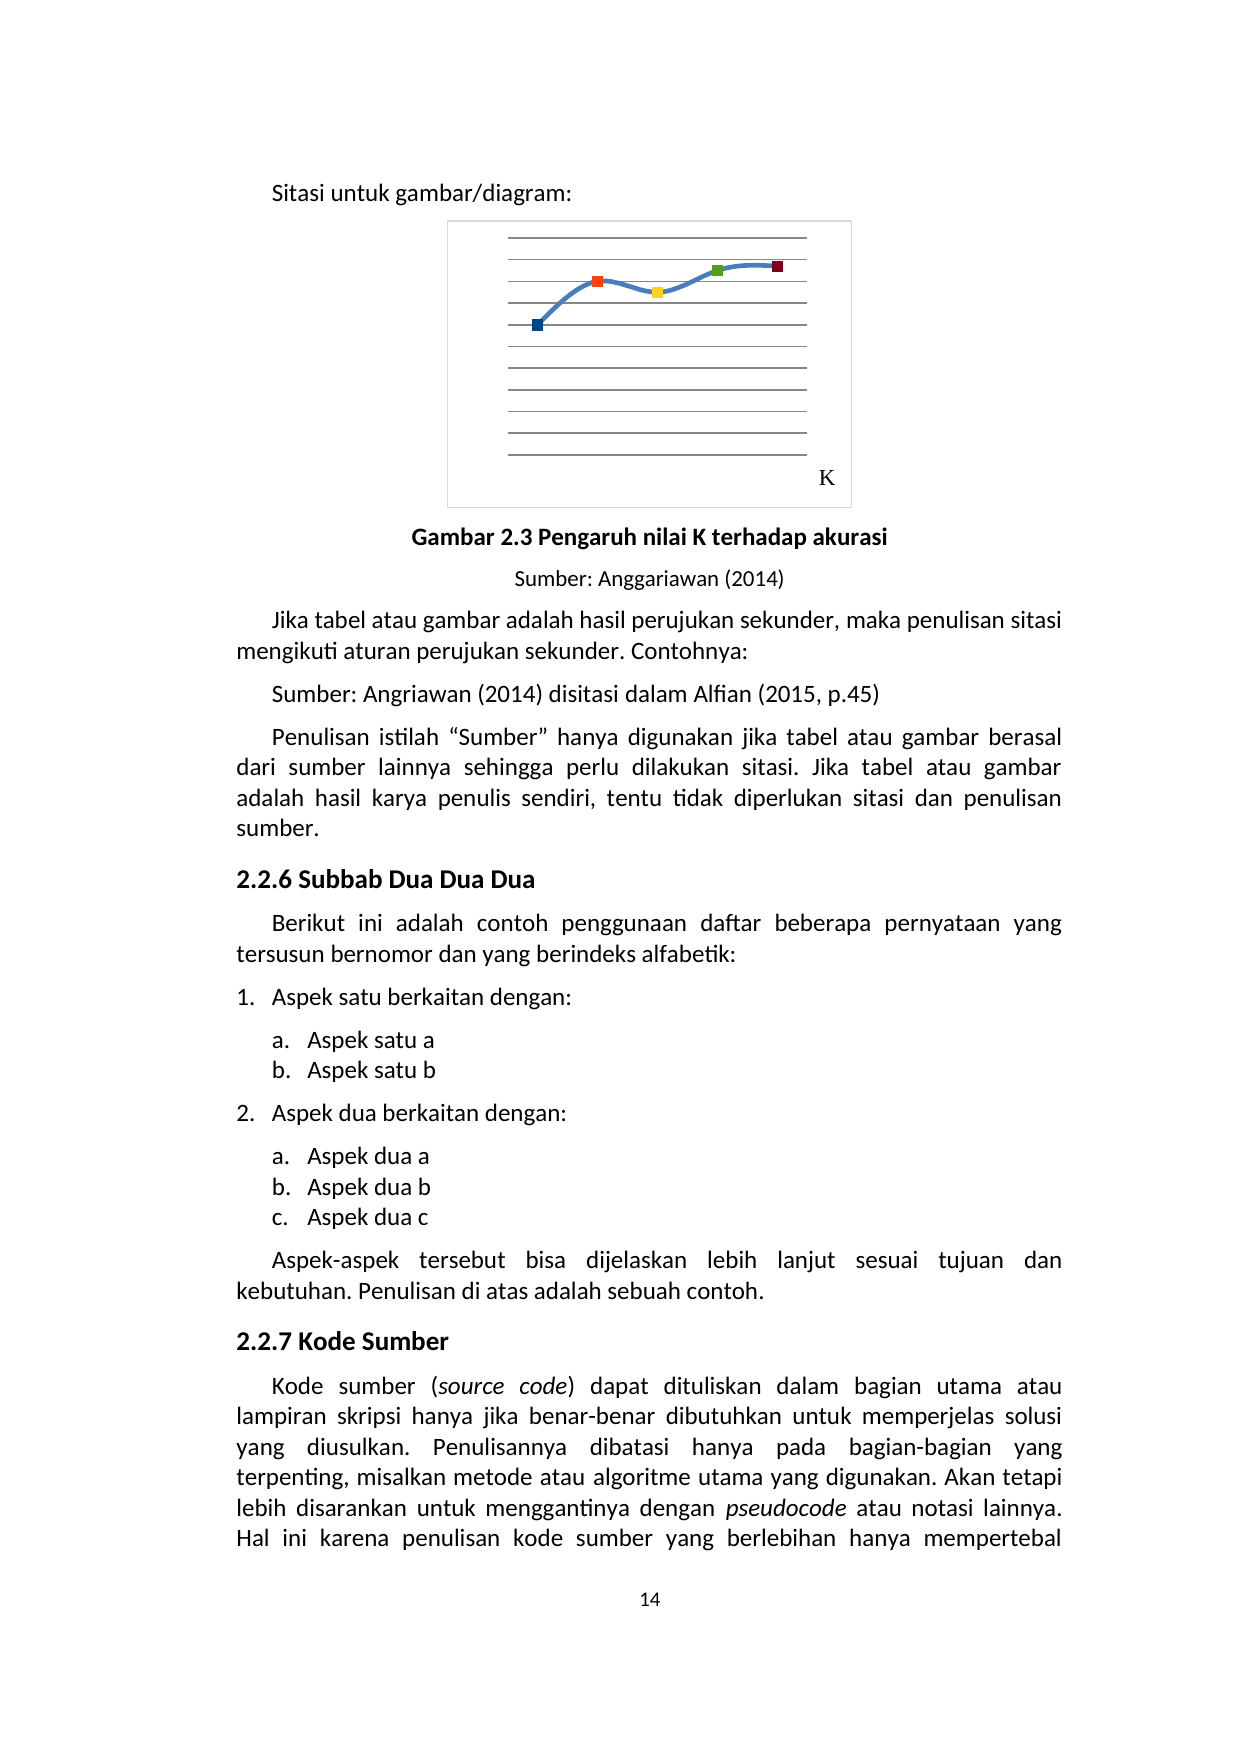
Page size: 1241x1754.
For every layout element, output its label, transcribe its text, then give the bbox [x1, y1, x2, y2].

list Aspek dua b [272, 1171, 1063, 1202]
subtitle Kode Sumber [236, 1324, 1063, 1357]
list Aspek dua c [272, 1202, 1063, 1232]
text Penulisan istilah “Sumber” hanya digunakan jika tabel atau gambar berasal dari sumber lainnya sehingga perlu dilakukan sitasi. Jika tabel atau gambar adalah hasil karya penulis sendiri, tentu tidak diperlukan sitasi dan penulisan sumber. [236, 721, 1063, 843]
text Gambar 2.3 Pengaruh nilai K terhadap akurasi [236, 521, 1063, 551]
text Jika tabel atau gambar adalah hasil perujukan sekunder, maka penulisan sitasi mengikuti aturan perujukan sekunder. Contohnya: [236, 604, 1063, 666]
subtitle Subbab Dua Dua Dua [236, 862, 1063, 895]
list Aspek satu a [272, 1024, 1063, 1054]
list Aspek satu berkaitan dengan: [236, 981, 1063, 1011]
list Aspek dua berkaitan dengan: [236, 1097, 1063, 1128]
text Aspek-aspek tersebut bisa dijelaskan lebih lanjut sesuai tujuan dan kebutuhan. Penulisan di atas adalah sebuah contoh. [236, 1244, 1063, 1306]
list Aspek satu b [272, 1054, 1063, 1085]
list Aspek dua a [272, 1141, 1063, 1171]
text Sumber: Angriawan (2014) disitasi dalam Alfian (2015, p.45) [272, 678, 1063, 708]
text Sumber: Anggariawan (2014) [236, 564, 1063, 592]
text Berikut ini adalah contoh penggunaan daftar beberapa pernyataan yang tersusun bernomor dan yang berindeks alfabetik: [236, 907, 1063, 968]
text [236, 1370, 1063, 1553]
text Sitasi untuk gambar/diagram: [236, 177, 1063, 208]
